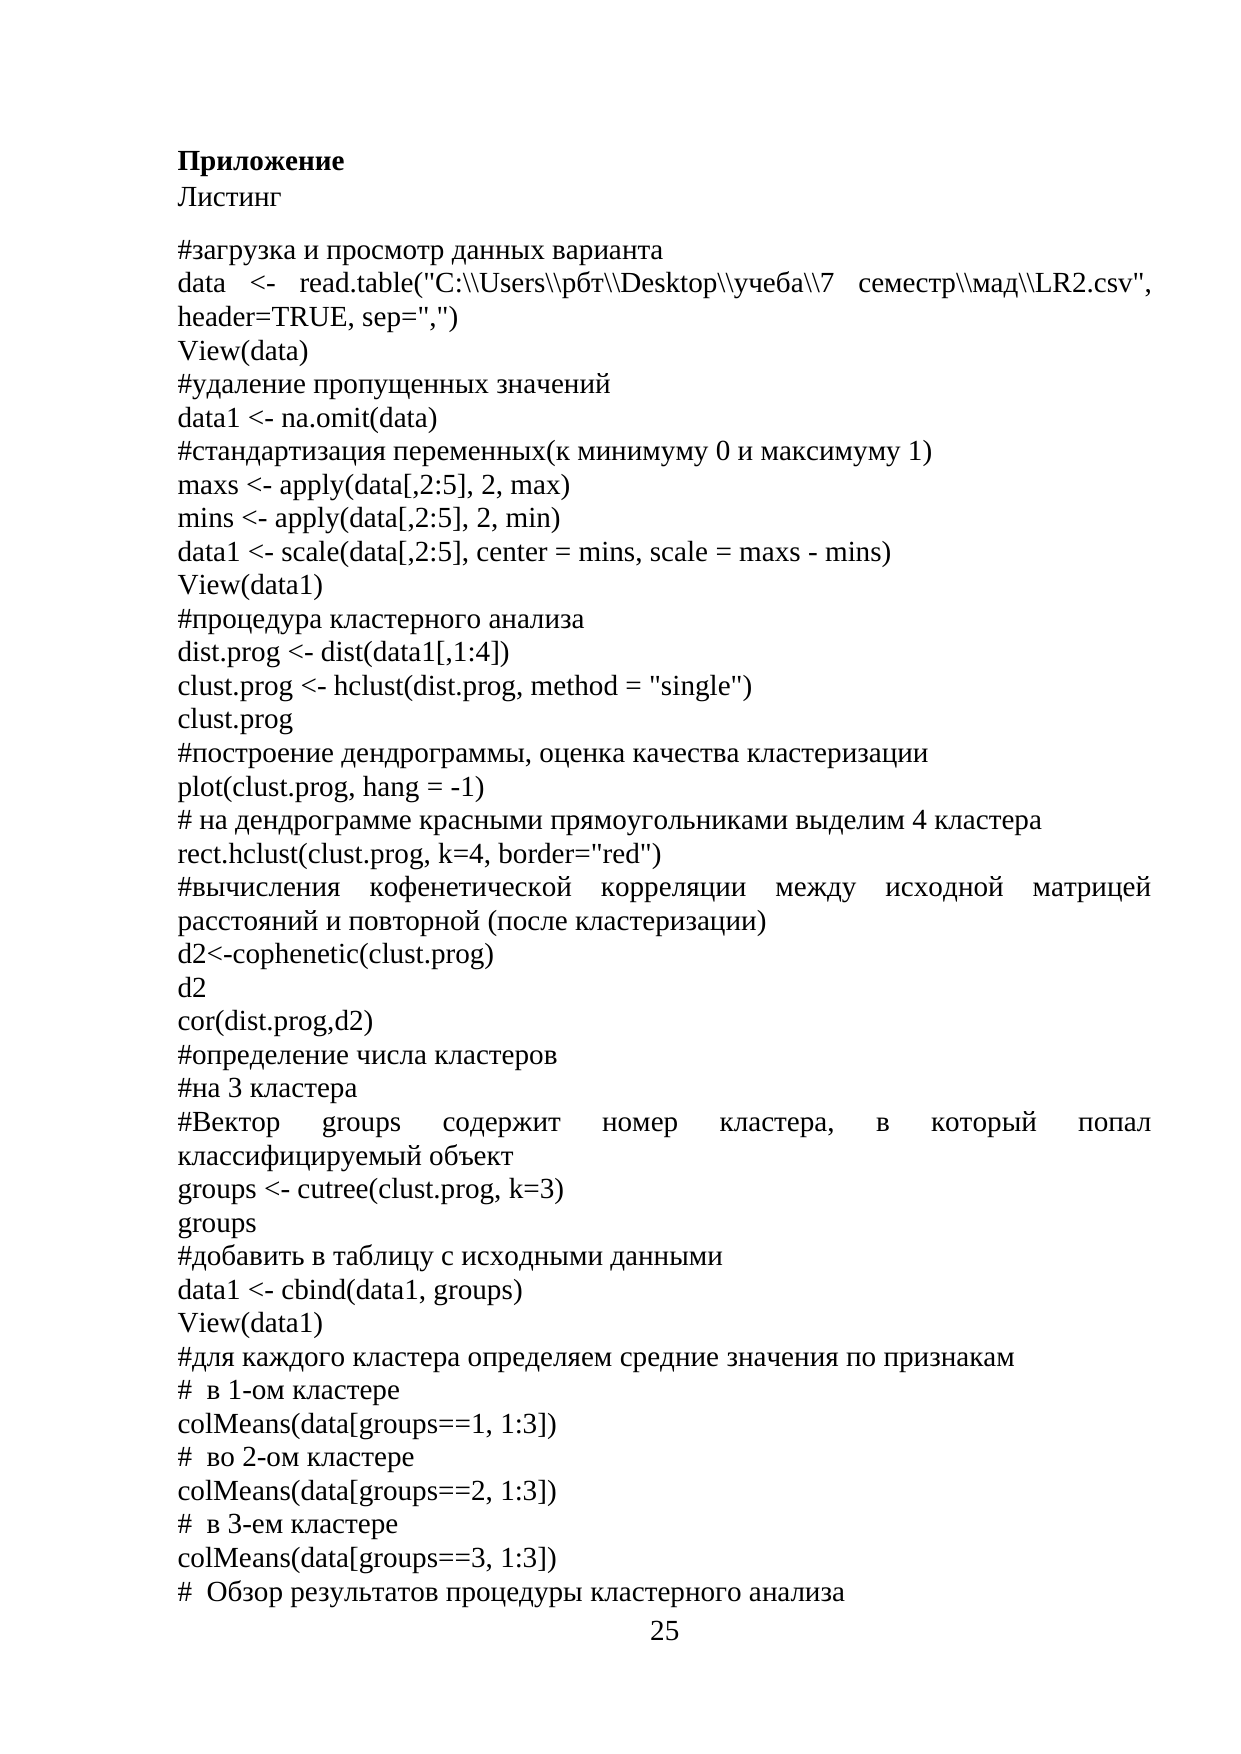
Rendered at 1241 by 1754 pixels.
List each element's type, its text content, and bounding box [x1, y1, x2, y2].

text mins <- apply(data[,2:5], 2, min) [177, 500, 1152, 534]
text groups [177, 1205, 1152, 1238]
text #удаление пропущенных значений [177, 366, 1152, 400]
text dist.prog <- dist(data1[,1:4]) [177, 634, 1152, 668]
text d2 [177, 970, 1152, 1003]
text #для каждого кластера определяем средние значения по признакам [177, 1339, 1152, 1372]
text data1 <- na.omit(data) [177, 400, 1152, 433]
text clust.prog <- hclust(dist.prog, method = "single") [177, 668, 1152, 702]
text #добавить в таблицу с исходными данными [177, 1238, 1152, 1272]
text # Обзор результатов процедуры кластерного анализа [177, 1574, 1152, 1607]
text data <- read.table("C:\\Users\\рбт\\Desktop\\учеба\\7 семестр\\мад\\LR2.csv", header=TRUE, sep=",") [177, 266, 1152, 333]
text # во 2-ом кластере [177, 1439, 1152, 1473]
text Листинг [177, 179, 1152, 213]
text View(data1) [177, 567, 1152, 601]
text cor(dist.prog,d2) [177, 1003, 1152, 1037]
text clust.prog [177, 702, 1152, 735]
text plot(clust.prog, hang = -1) [177, 769, 1152, 802]
text # в 3-ем кластере [177, 1507, 1152, 1540]
text #процедура кластерного анализа [177, 601, 1152, 634]
text d2<-cophenetic(clust.prog) [177, 936, 1152, 970]
text colMeans(data[groups==2, 1:3]) [177, 1473, 1152, 1507]
text #построение дендрограммы, оценка качества кластеризации [177, 735, 1152, 769]
text data1 <- scale(data[,2:5], center = mins, scale = maxs - mins) [177, 534, 1152, 567]
text View(data1) [177, 1305, 1152, 1339]
text rect.hclust(clust.prog, k=4, border="red") [177, 836, 1152, 869]
text maxs <- apply(data[,2:5], 2, max) [177, 467, 1152, 500]
text colMeans(data[groups==1, 1:3]) [177, 1406, 1152, 1439]
text data1 <- cbind(data1, groups) [177, 1272, 1152, 1305]
text #вычисления кофенетической корреляции между исходной матрицей расстояний и повторной (после кластеризации) [177, 869, 1152, 936]
text colMeans(data[groups==3, 1:3]) [177, 1540, 1152, 1574]
text View(data) [177, 333, 1152, 366]
text #определение числа кластеров [177, 1037, 1152, 1071]
text #Вектор groups содержит номер кластера, в который попал классифицируемый объект [177, 1104, 1152, 1171]
text #на 3 кластера [177, 1071, 1152, 1104]
text #загрузка и просмотр данных варианта [177, 232, 1152, 266]
text # на дендрограмме красными прямоугольниками выделим 4 кластера [177, 802, 1152, 836]
text #cтандартизация переменных(к минимуму 0 и максимуму 1) [177, 433, 1152, 467]
subtitle Приложение [177, 143, 1152, 177]
text groups <- cutree(clust.prog, k=3) [177, 1171, 1152, 1205]
text # в 1-ом кластере [177, 1372, 1152, 1406]
